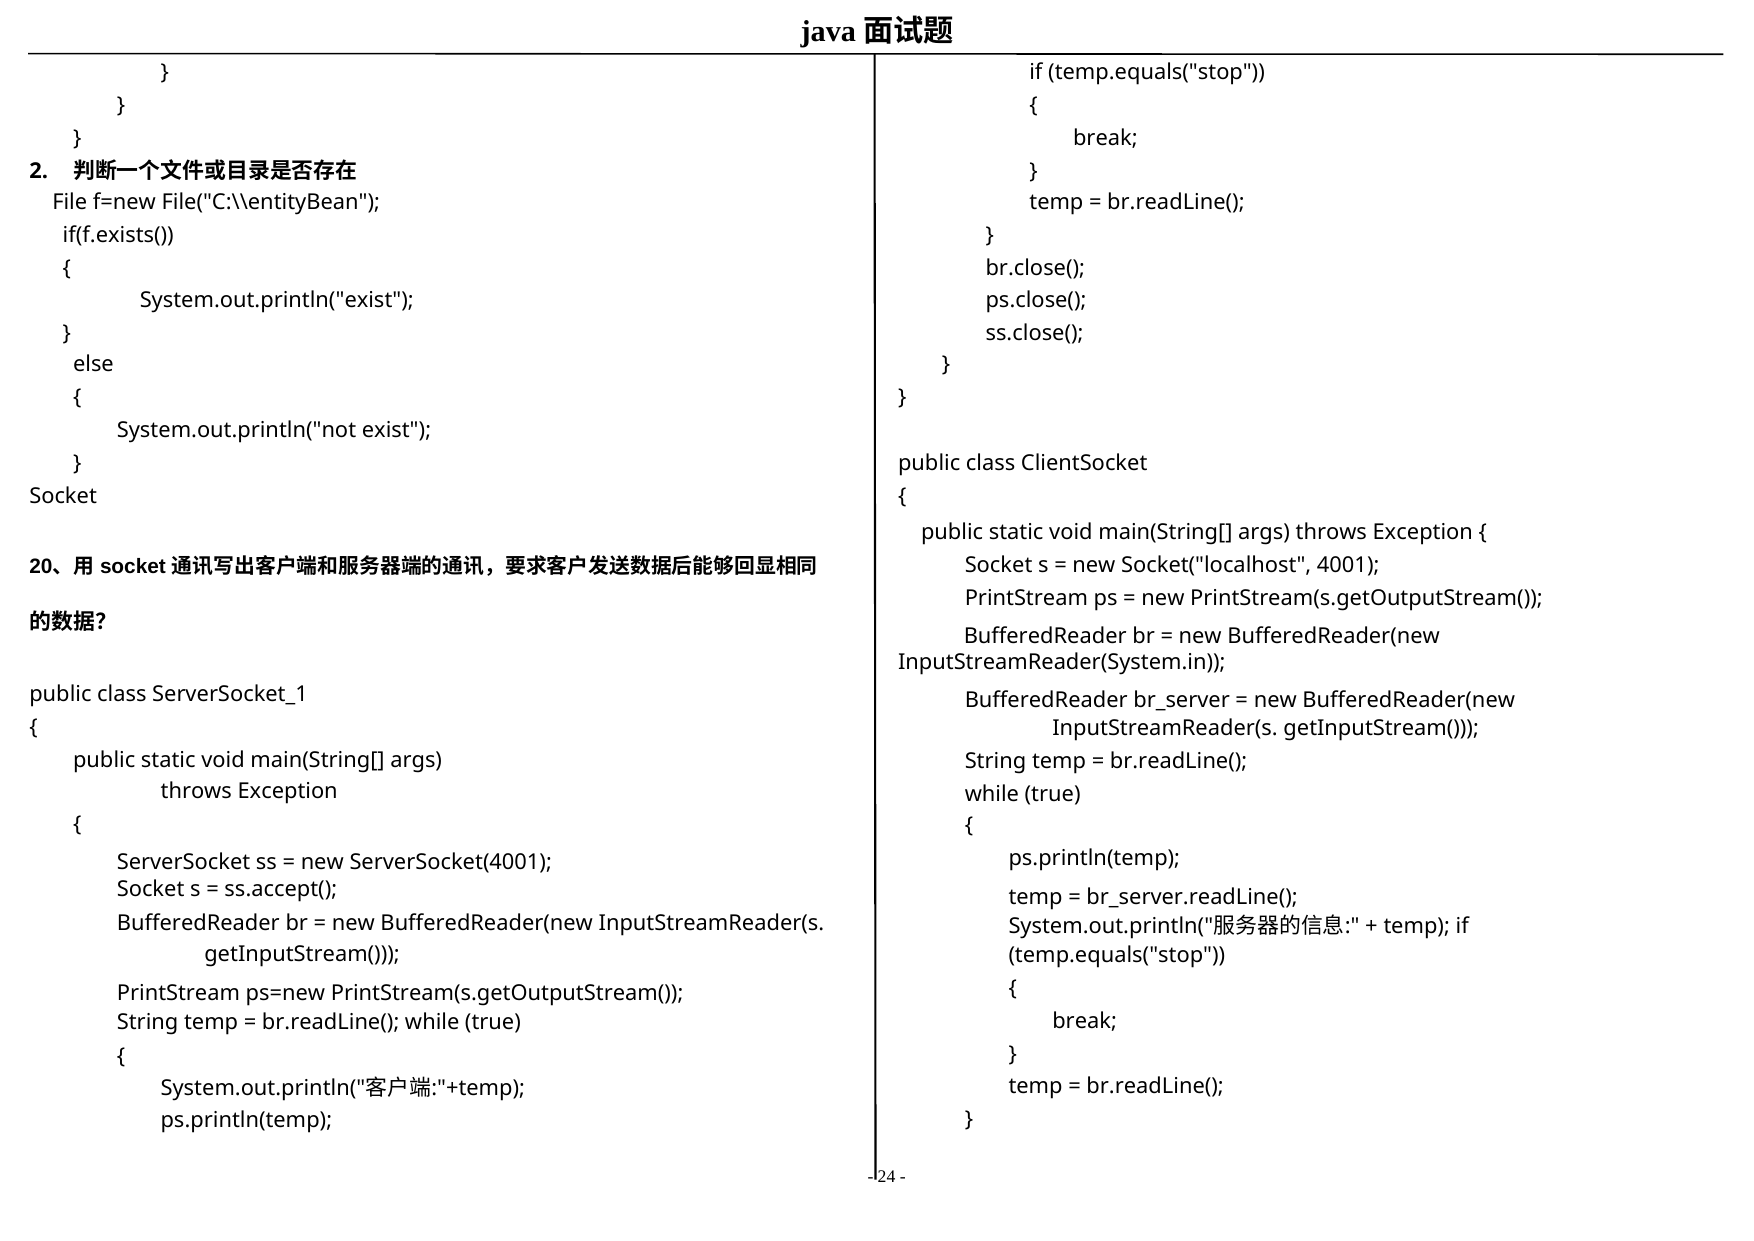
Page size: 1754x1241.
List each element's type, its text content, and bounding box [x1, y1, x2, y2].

text temp = br_server.readLine(); System.out.println("服务器的信息:" + temp); if (temp.equals("stop")) [1008, 882, 1479, 969]
text PrintStream ps=new PrintStream(s.getOutputStream()); String temp = br.readLine(); while (true) [117, 977, 685, 1036]
text BufferedReader br = new BufferedReader(new InputStreamReader(s. [117, 910, 856, 935]
text temp = br.readLine(); [1008, 1074, 1725, 1099]
text { [1008, 975, 1725, 1000]
text getInputStream())); [204, 941, 856, 966]
text System.out.println("客户端:"+temp); [160, 1075, 856, 1100]
text String temp = br.readLine(); [964, 748, 1725, 773]
text ps.println(temp); [160, 1108, 856, 1133]
text ps.println(temp); [1008, 845, 1725, 870]
text { [898, 483, 1725, 508]
text { [73, 385, 856, 410]
text throws Exception [160, 778, 856, 803]
text } [160, 60, 856, 85]
text } [942, 352, 1725, 377]
text } [117, 92, 856, 117]
text } [1029, 158, 1725, 183]
text public static void main(String[] args) throws Exception { [921, 518, 1523, 545]
text if(f.exists()) [62, 222, 856, 247]
text BufferedReader br_server = new BufferedReader(new InputStreamReader(s. getInputStream())); [964, 686, 1725, 741]
text br.close(); [985, 255, 1725, 280]
text { [964, 813, 1725, 838]
text - 24 - [29, 1166, 1744, 1186]
text { [1029, 92, 1725, 117]
text System.out.println("exist"); [139, 288, 856, 313]
text BufferedReader br = new BufferedReader(new InputStreamReader(System.in)); [898, 622, 1725, 675]
text Socket s = new Socket("localhost", 4001); [964, 553, 1725, 578]
list 判断一个文件或目录是否存在 [29, 158, 856, 183]
text { [117, 1044, 856, 1069]
text { [62, 255, 856, 280]
text 的数据？ [29, 610, 856, 635]
text } [964, 1107, 1725, 1132]
text 20、用 socket 通讯写出客户端和服务器端的通讯，要求客户发送数据后能够回显相同 [29, 553, 856, 579]
text ServerSocket ss = new ServerSocket(4001); Socket s = ss.accept(); [117, 847, 567, 902]
text File f=new File("C:\\entityBean"); [52, 189, 856, 214]
text Socket [29, 483, 856, 508]
text ps.close(); [985, 288, 1725, 313]
text while (true) [964, 781, 1725, 806]
text } [62, 321, 856, 346]
text break; [1052, 1008, 1725, 1033]
text } [985, 222, 1725, 247]
text System.out.println("not exist"); [117, 417, 856, 442]
text } [898, 385, 1725, 410]
text public class ServerSocket_1 [29, 682, 856, 707]
text else [73, 352, 856, 377]
text } [1008, 1041, 1725, 1066]
text public class ClientSocket [898, 450, 1725, 475]
text } [73, 450, 856, 475]
text PrintStream ps = new PrintStream(s.getOutputStream()); [964, 586, 1725, 611]
text java 面试题 [29, 12, 1725, 48]
text public static void main(String[] args) [73, 747, 856, 772]
text break; [1073, 125, 1725, 150]
text temp = br.readLine(); [1029, 189, 1725, 214]
text } [73, 125, 856, 150]
text { [29, 714, 856, 739]
text if (temp.equals("stop")) [1029, 60, 1725, 85]
text ss.close(); [985, 321, 1725, 346]
text { [73, 811, 856, 836]
